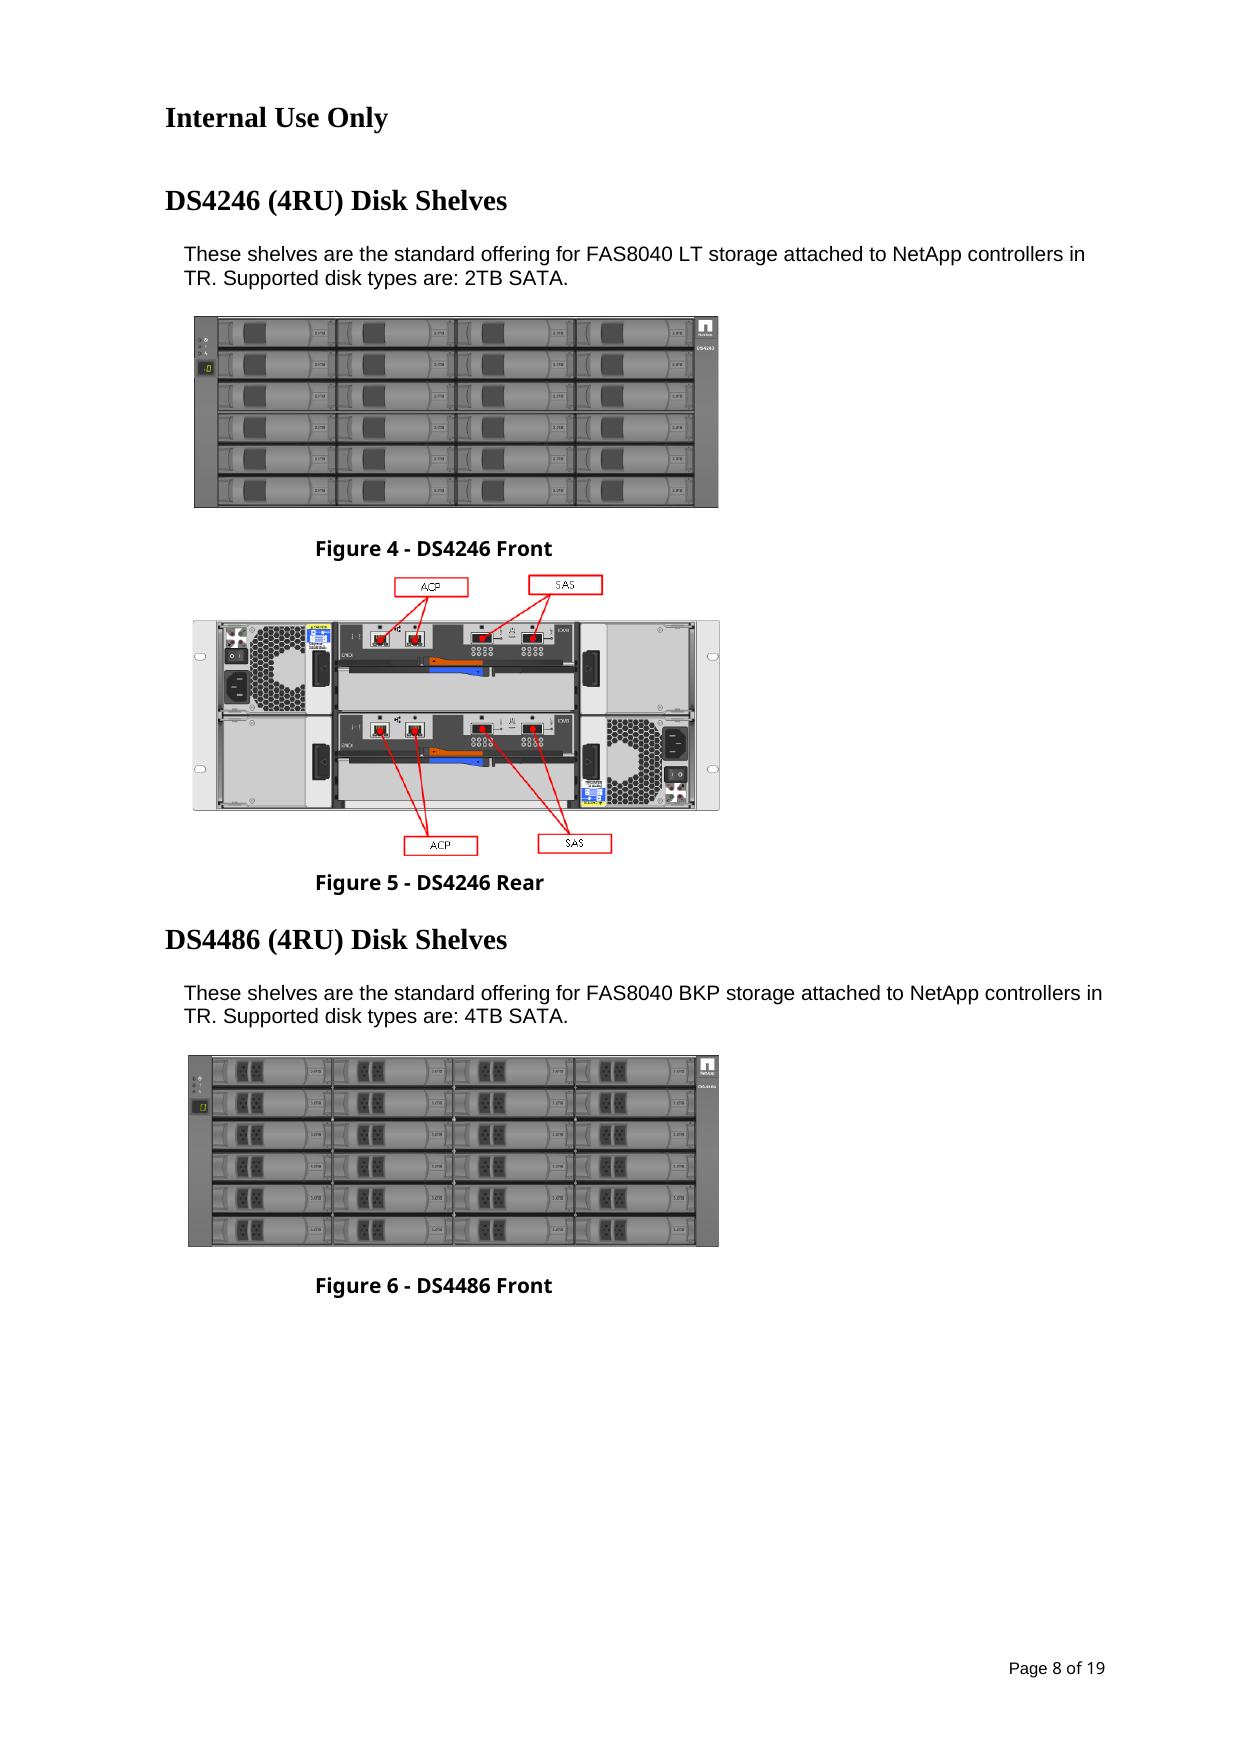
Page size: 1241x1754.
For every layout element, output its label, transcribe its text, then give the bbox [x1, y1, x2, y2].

text These shelves are the standard offering for FAS8040 BKP storage attached to NetApp controllers in TR. Supported disk types are: 4TB SATA. [183, 980, 1105, 1028]
picture [192, 574, 720, 856]
subtitle DS4246 (4RU) Disk Shelves [165, 183, 1105, 217]
picture [183, 1053, 719, 1247]
subtitle DS4486 (4RU) Disk Shelves [165, 922, 1105, 955]
text These shelves are the standard offering for FAS8040 LT storage attached to NetApp controllers in TR. Supported disk types are: 2TB SATA. [183, 242, 1105, 290]
picture [189, 315, 719, 509]
